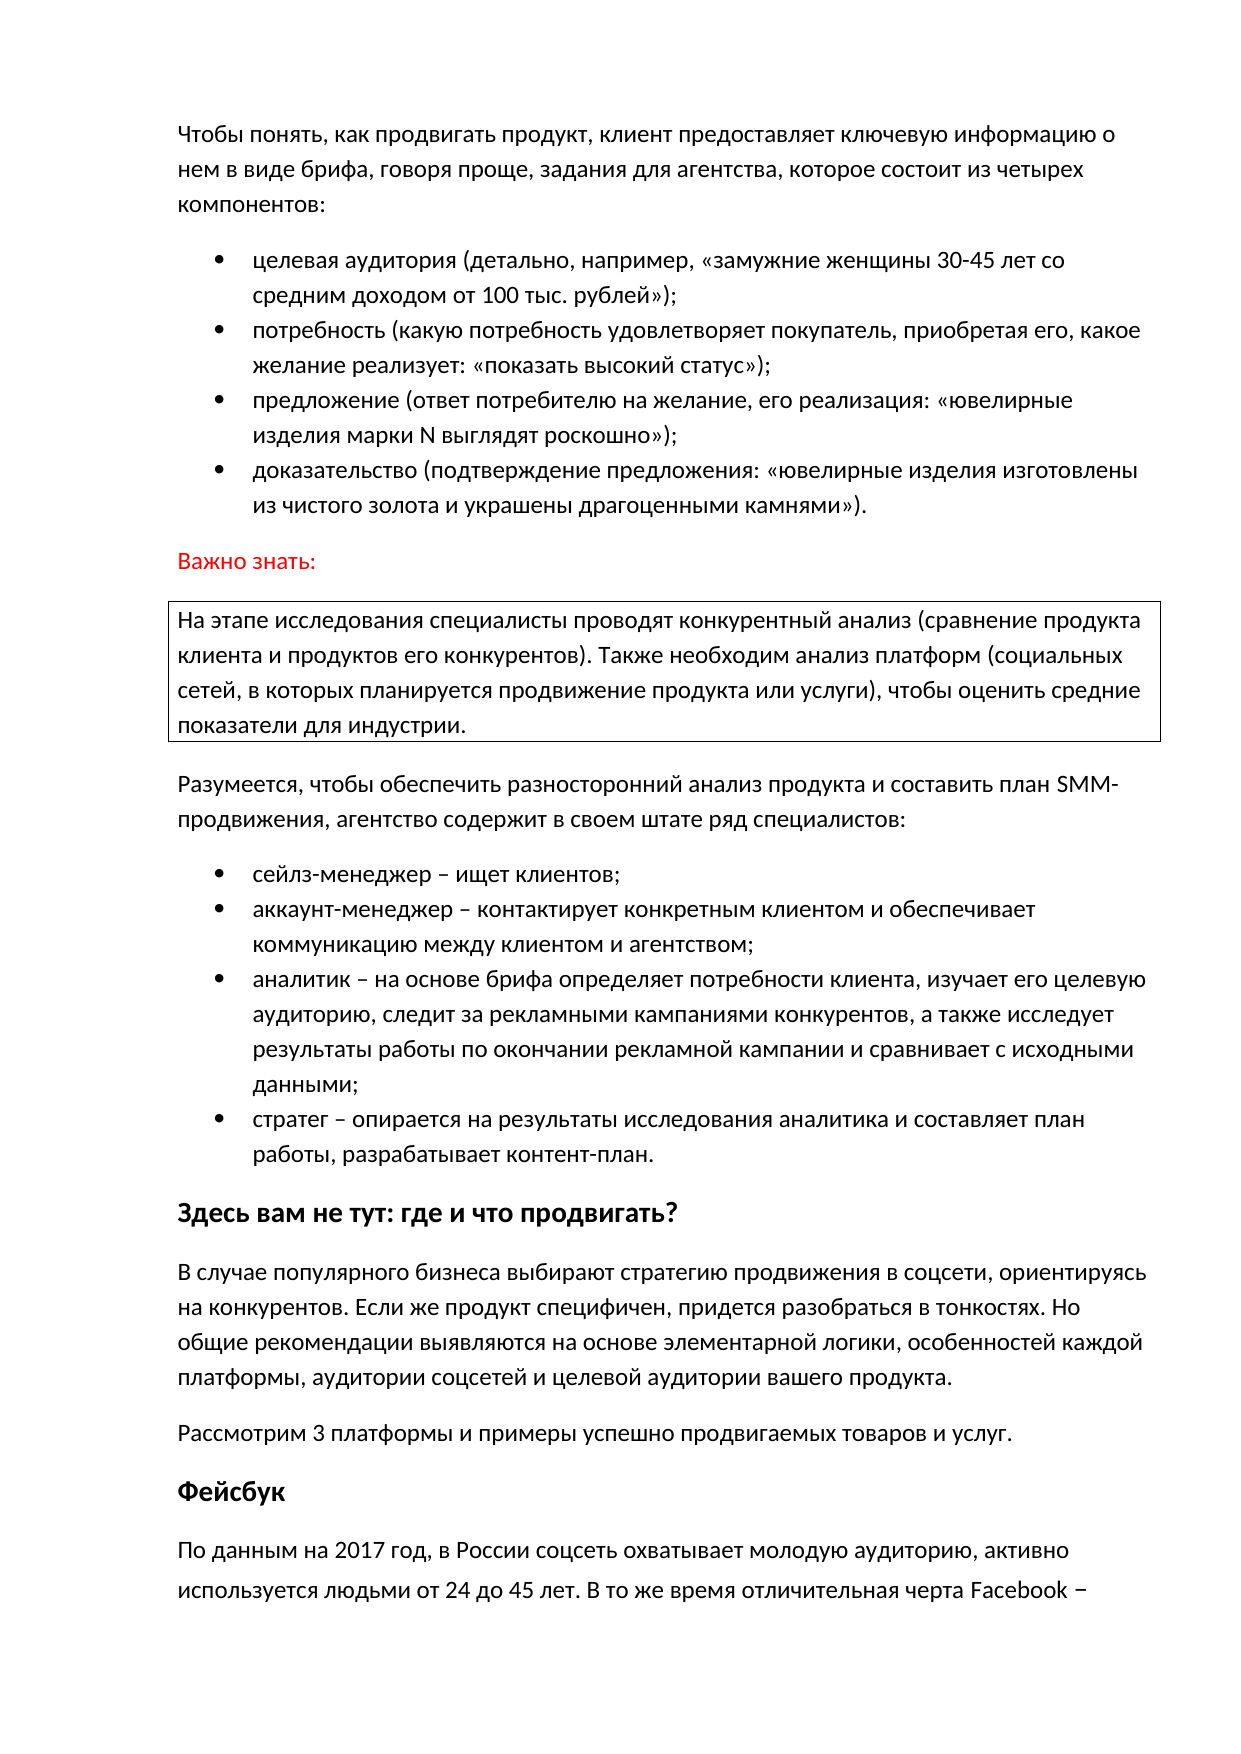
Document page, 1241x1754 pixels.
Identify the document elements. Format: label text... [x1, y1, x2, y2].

list предложение (ответ потребителю на желание, его реализация: «ювелирные изделия марки N выглядят роскошно»); [215, 384, 1152, 449]
list целевая аудитория (детально, например, «замужние женщины 30-45 лет со средним доходом от 100 тыс. рублей»); [215, 244, 1152, 309]
list доказательство (подтверждение предложения: «ювелирные изделия изготовлены из чистого золота и украшены драгоценными камнями»). [215, 454, 1152, 519]
list потребность (какую потребность удовлетворяет покупатель, приобретая его, какое желание реализует: «показать высокий статус»); [215, 314, 1152, 379]
text Рассмотрим 3 платформы и примеры успешно продвигаемых товаров и услуг. [177, 1417, 1152, 1447]
list сейлз-менеджер – ищет клиентов; [215, 858, 1152, 889]
text В случае популярного бизнеса выбирают стратегию продвижения в соцсети, ориентируясь на конкурентов. Если же продукт специфичен, придется разобраться в тонкостях. Но общие рекомендации выявляются на основе элементарной логики, особенностей каждой платформы, аудитории соцсетей и целевой аудитории вашего продукта. [177, 1256, 1152, 1392]
text Чтобы понять, как продвигать продукт, клиент предоставляет ключевую информацию о нем в виде брифа, говоря проще, задания для агентства, которое состоит из четырех компонентов: [177, 118, 1152, 219]
list аккаунт-менеджер – контактирует конкретным клиентом и обеспечивает коммуникацию между клиентом и агентством; [215, 893, 1152, 959]
list стратег – опирается на результаты исследования аналитика и составляет план работы, разрабатывает контент-план. [215, 1103, 1152, 1169]
text На этапе исследования специалисты проводят конкурентный анализ (сравнение продукта клиента и продуктов его конкурентов). Также необходим анализ платформ (социальных сетей, в которых планируется продвижение продукта или услуги), чтобы оценить средние показатели для индустрии. [169, 602, 1160, 741]
text Разумеется, чтобы обеспечить разносторонний анализ продукта и составить план SMM-продвижения, агентство содержит в своем штате ряд специалистов: [177, 768, 1152, 833]
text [177, 1534, 1152, 1606]
text Фейсбук [177, 1473, 1152, 1508]
text Здесь вам не тут: где и что продвигать? [177, 1194, 1152, 1230]
list аналитик – на основе брифа определяет потребности клиента, изучает его целевую аудиторию, следит за рекламными кампаниями конкурентов, а также исследует результаты работы по окончании рекламной кампании и сравнивает с исходными данными; [215, 963, 1152, 1099]
text Важно знать: [177, 545, 1152, 575]
